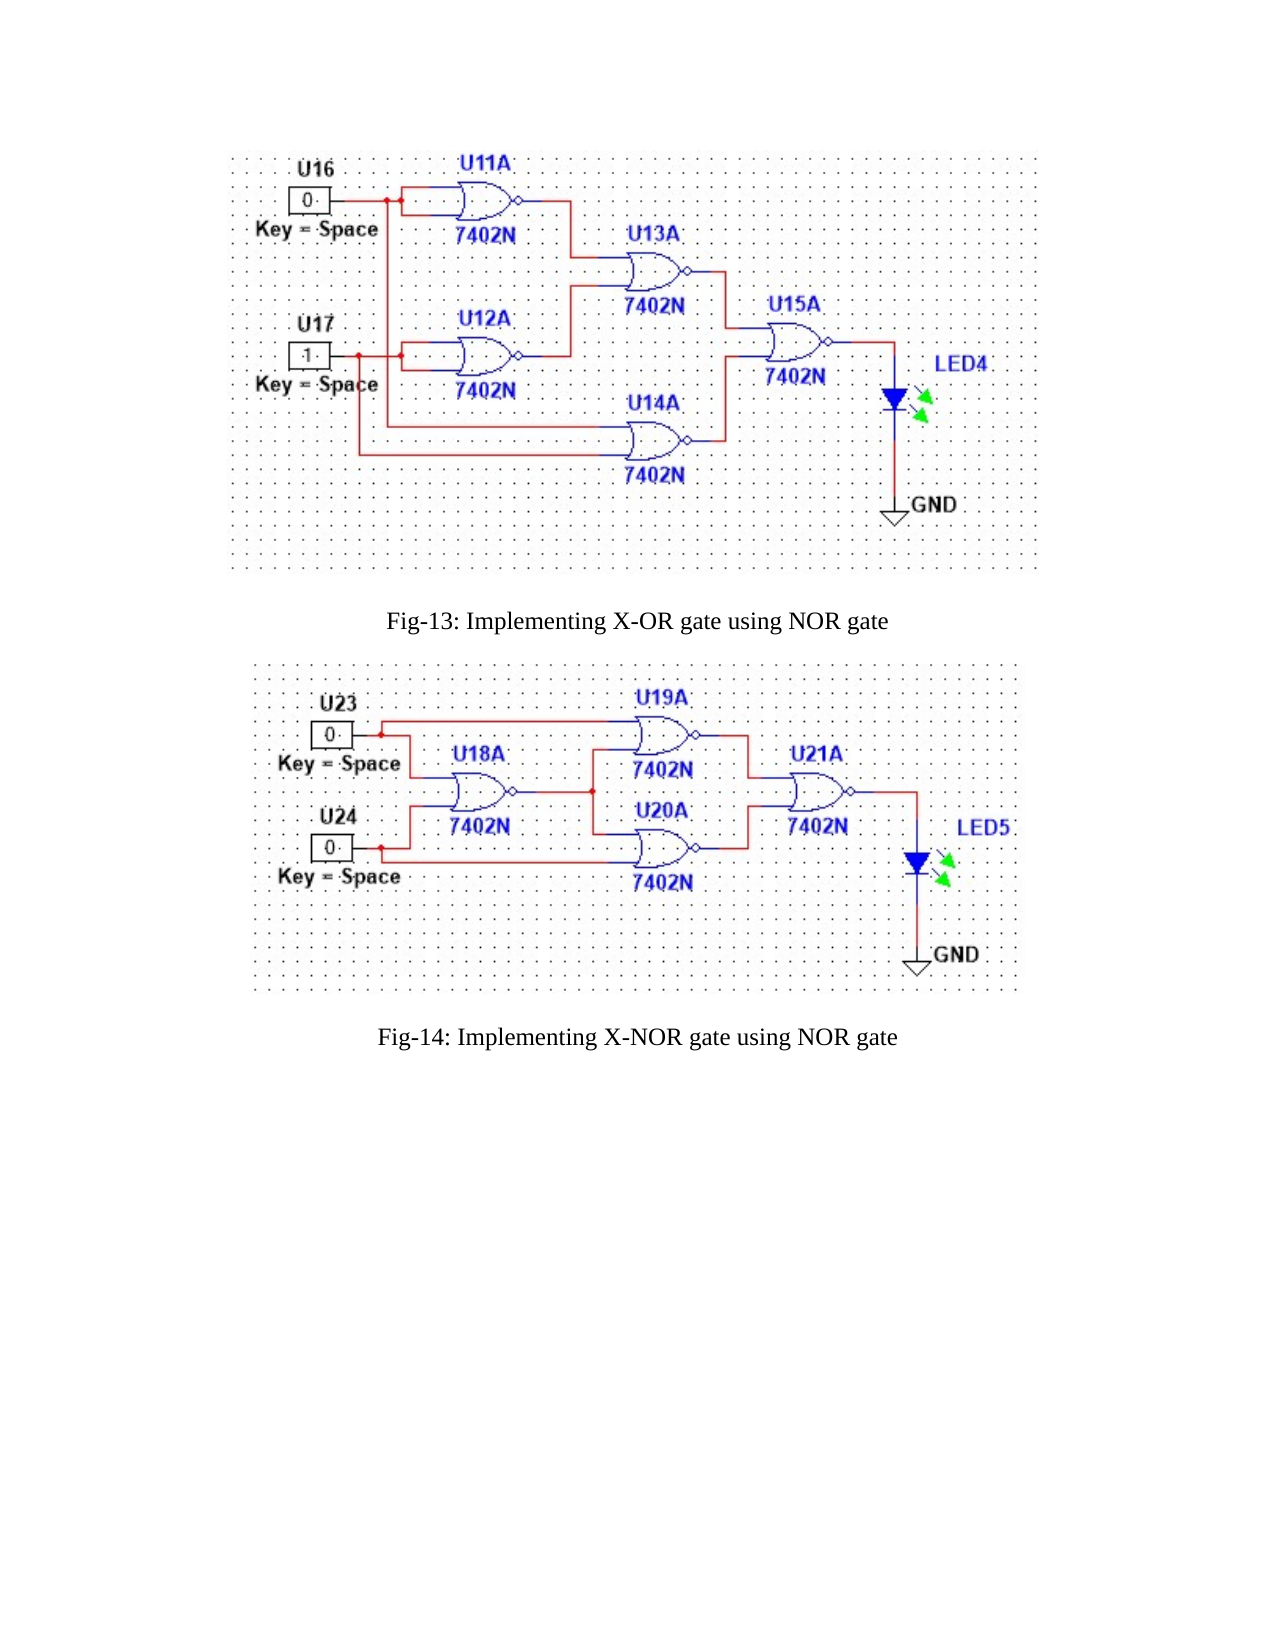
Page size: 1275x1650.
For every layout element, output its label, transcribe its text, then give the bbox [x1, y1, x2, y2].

text Fig-14: Implementing X-NOR gate using NOR gate [150, 1022, 1125, 1051]
text Fig-13: Implementing X-OR gate using NOR gate [150, 606, 1125, 634]
picture [250, 663, 1025, 994]
picture [226, 150, 1049, 577]
